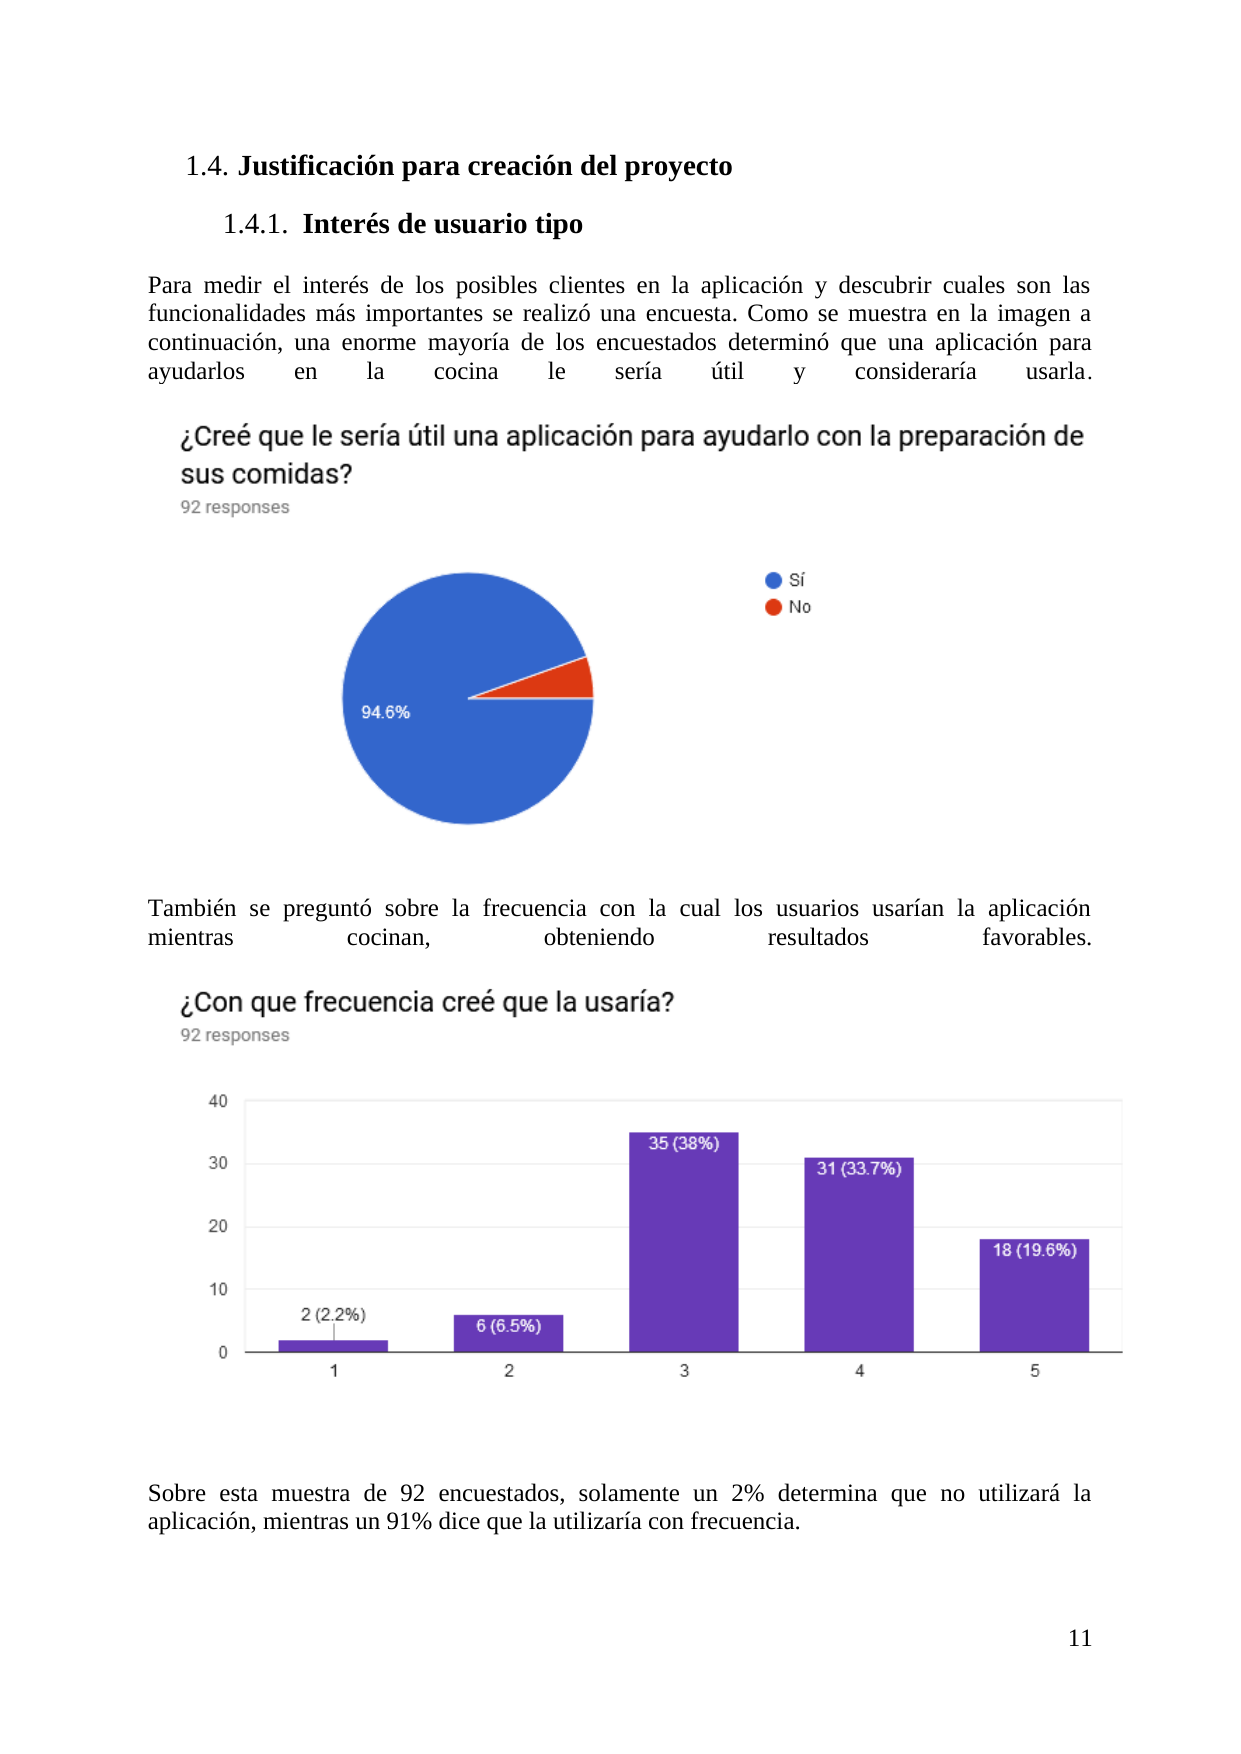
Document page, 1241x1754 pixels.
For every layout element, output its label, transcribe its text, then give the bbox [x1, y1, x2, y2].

text Interés de usuario tipo [223, 206, 1092, 240]
text Para medir el interés de los posibles clientes en la aplicación y descubrir cuales son las funcionalidades más importantes se realizó una encuesta. Como se muestra en la imagen a continuación, una enorme mayoría de los encuestados determinó que una aplicación para ayudarlos en la cocina le sería útil y consideraría usarla. [148, 270, 1092, 384]
picture [147, 950, 1123, 1457]
text También se preguntó sobre la frecuencia con la cual los usuarios usarían la aplicación mientras cocinan, obteniendo resultados favorables. [148, 893, 1092, 950]
picture [147, 384, 1123, 873]
text Sobre esta muestra de 92 encuestados, solamente un 2% determina que no utilizará la aplicación, mientras un 91% dice que la utilizaría con frecuencia. [148, 1478, 1092, 1535]
text Justificación para creación del proyecto [185, 148, 1092, 181]
